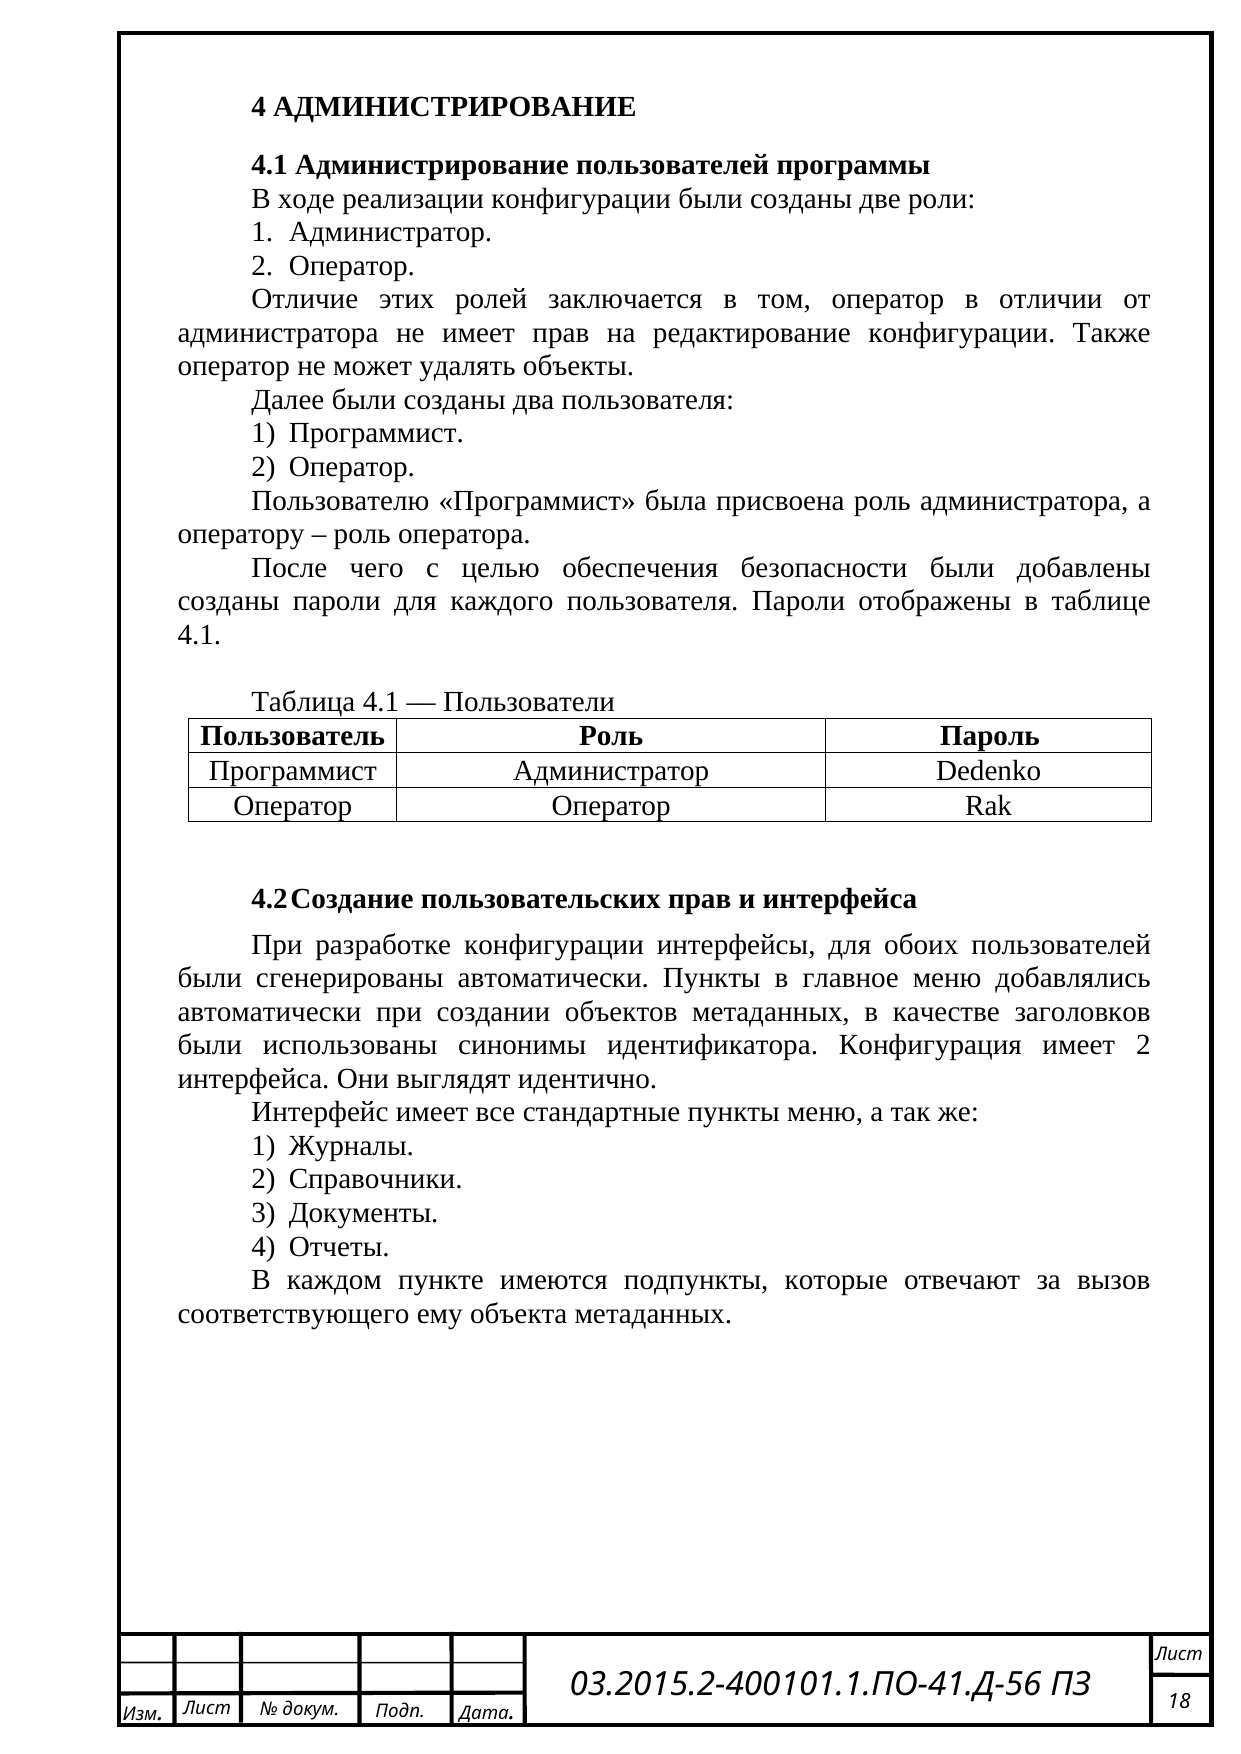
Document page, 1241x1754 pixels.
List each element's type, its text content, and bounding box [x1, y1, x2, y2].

table_header Пароль [826, 719, 1151, 752]
text Интерфейс имеет все стандартные пункты меню, а так же: [177, 1094, 1152, 1128]
list Документы. [251, 1195, 1152, 1229]
table_cell Оператор [189, 788, 396, 821]
text Таблица 4.1 –– Пользователи [177, 684, 1152, 717]
table_cell Dedenko [826, 753, 1151, 787]
list Отчеты. [251, 1229, 1152, 1262]
text При разработке конфигурации интерфейсы, для обоих пользователей были сгенерированы автоматически. Пункты в главное меню добавлялись автоматически при создании объектов метаданных, в качестве заголовков были использованы синонимы идентификатора. Конфигурация имеет 2 интерфейса. Они выглядят идентично. [177, 927, 1152, 1094]
list Оператор. [251, 449, 1152, 483]
list Программист. [251, 416, 1152, 449]
table_cell Программист [189, 753, 396, 787]
text Отличие этих ролей заключается в том, оператор в отличии от администратора не имеет прав на редактирование конфигурации. Также оператор не может удалять объекты. [177, 281, 1152, 382]
list Оператор. [251, 248, 1152, 281]
table_header Роль [397, 719, 825, 752]
text 4.1 Администрирование пользователей программы [251, 147, 1152, 181]
table_cell Оператор [397, 788, 825, 821]
table_cell Rak [826, 788, 1151, 821]
text Пользователю «Программист» была присвоена роль администратора, а оператору – роль оператора. [177, 483, 1152, 550]
list Создание пользовательских прав и интерфейса [251, 881, 1152, 914]
list Справочники. [251, 1162, 1152, 1195]
text В каждом пункте имеются подпункты, которые отвечают за вызов соответствующего ему объекта метаданных. [177, 1262, 1152, 1329]
text Далее были созданы два пользователя: [177, 382, 1152, 416]
list Журналы. [251, 1128, 1152, 1162]
list Администратор. [251, 214, 1152, 248]
text 4 АДМИНИСТРИРОВАНИЕ [177, 89, 1152, 122]
text В ходе реализации конфигурации были созданы две роли: [177, 181, 1152, 214]
table_cell Администратор [397, 753, 825, 787]
text После чего с целью обеспечения безопасности были добавлены созданы пароли для каждого пользователя. Пароли отображены в таблице 4.1. [177, 550, 1152, 650]
table_header Пользователь [189, 719, 396, 752]
